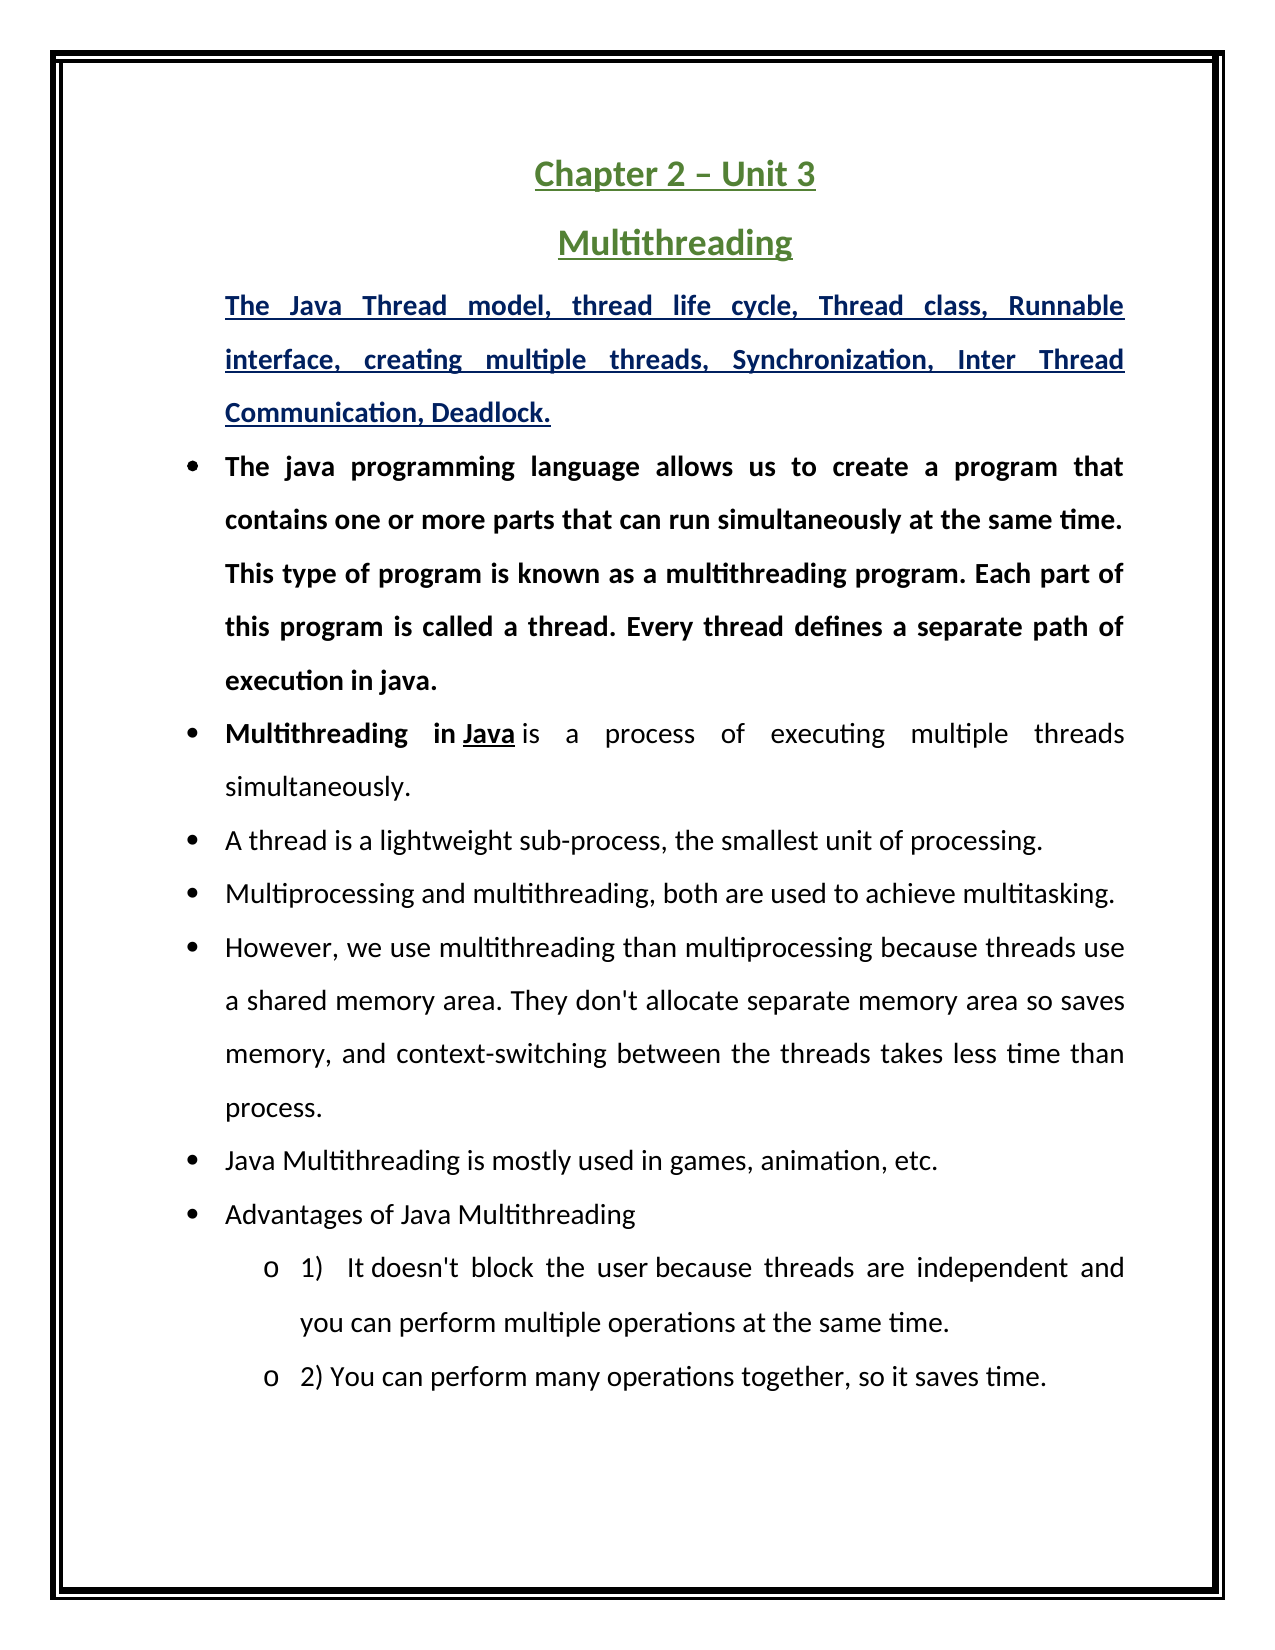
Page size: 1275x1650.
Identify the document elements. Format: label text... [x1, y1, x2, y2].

text The Java Thread model, thread life cycle, Thread class, Runnable interface, creating multiple threads, Synchronization, Inter Thread Communication, Deadlock. [225, 373, 1125, 430]
list Multiprocessing and multithreading, both are used to achieve multitasking. [187, 875, 1125, 911]
list A thread is a lightweight sub-process, the smallest unit of processing. [187, 822, 1125, 857]
list 1) It doesn't block the user because threads are independent and you can perform multiple operations at the same time. [262, 1249, 1125, 1340]
list Java Multithreading is mostly used in games, animation, etc. [187, 1142, 1125, 1178]
text The Java Thread model, thread life cycle, Thread class, Runnable interface, creating multiple threads, Synchronization, Inter Thread Communication, Deadlock. [225, 287, 1125, 318]
list 2) You can perform many operations together, so it saves time. [262, 1358, 1125, 1395]
text The Java Thread model, thread life cycle, Thread class, Runnable interface, creating multiple threads, Synchronization, Inter Thread Communication, Deadlock. [225, 320, 1125, 371]
list Multithreading in Java is a process of executing multiple threads simultaneously. [187, 715, 1125, 804]
list Advantages of Java Multithreading [187, 1196, 1125, 1232]
list The java programming language allows us to create a program that contains one or more parts that can run simultaneously at the same time. This type of program is known as a multithreading program. Each part of this program is called a thread. Every thread defines a separate path of execution in java. [187, 448, 1125, 697]
list However, we use multithreading than multiprocessing because threads use a shared memory area. They don't allocate separate memory area so saves memory, and context-switching between the threads takes less time than process. [187, 929, 1125, 1125]
text Multithreading [225, 219, 1125, 264]
text Chapter 2 – Unit 3 [225, 150, 1125, 196]
